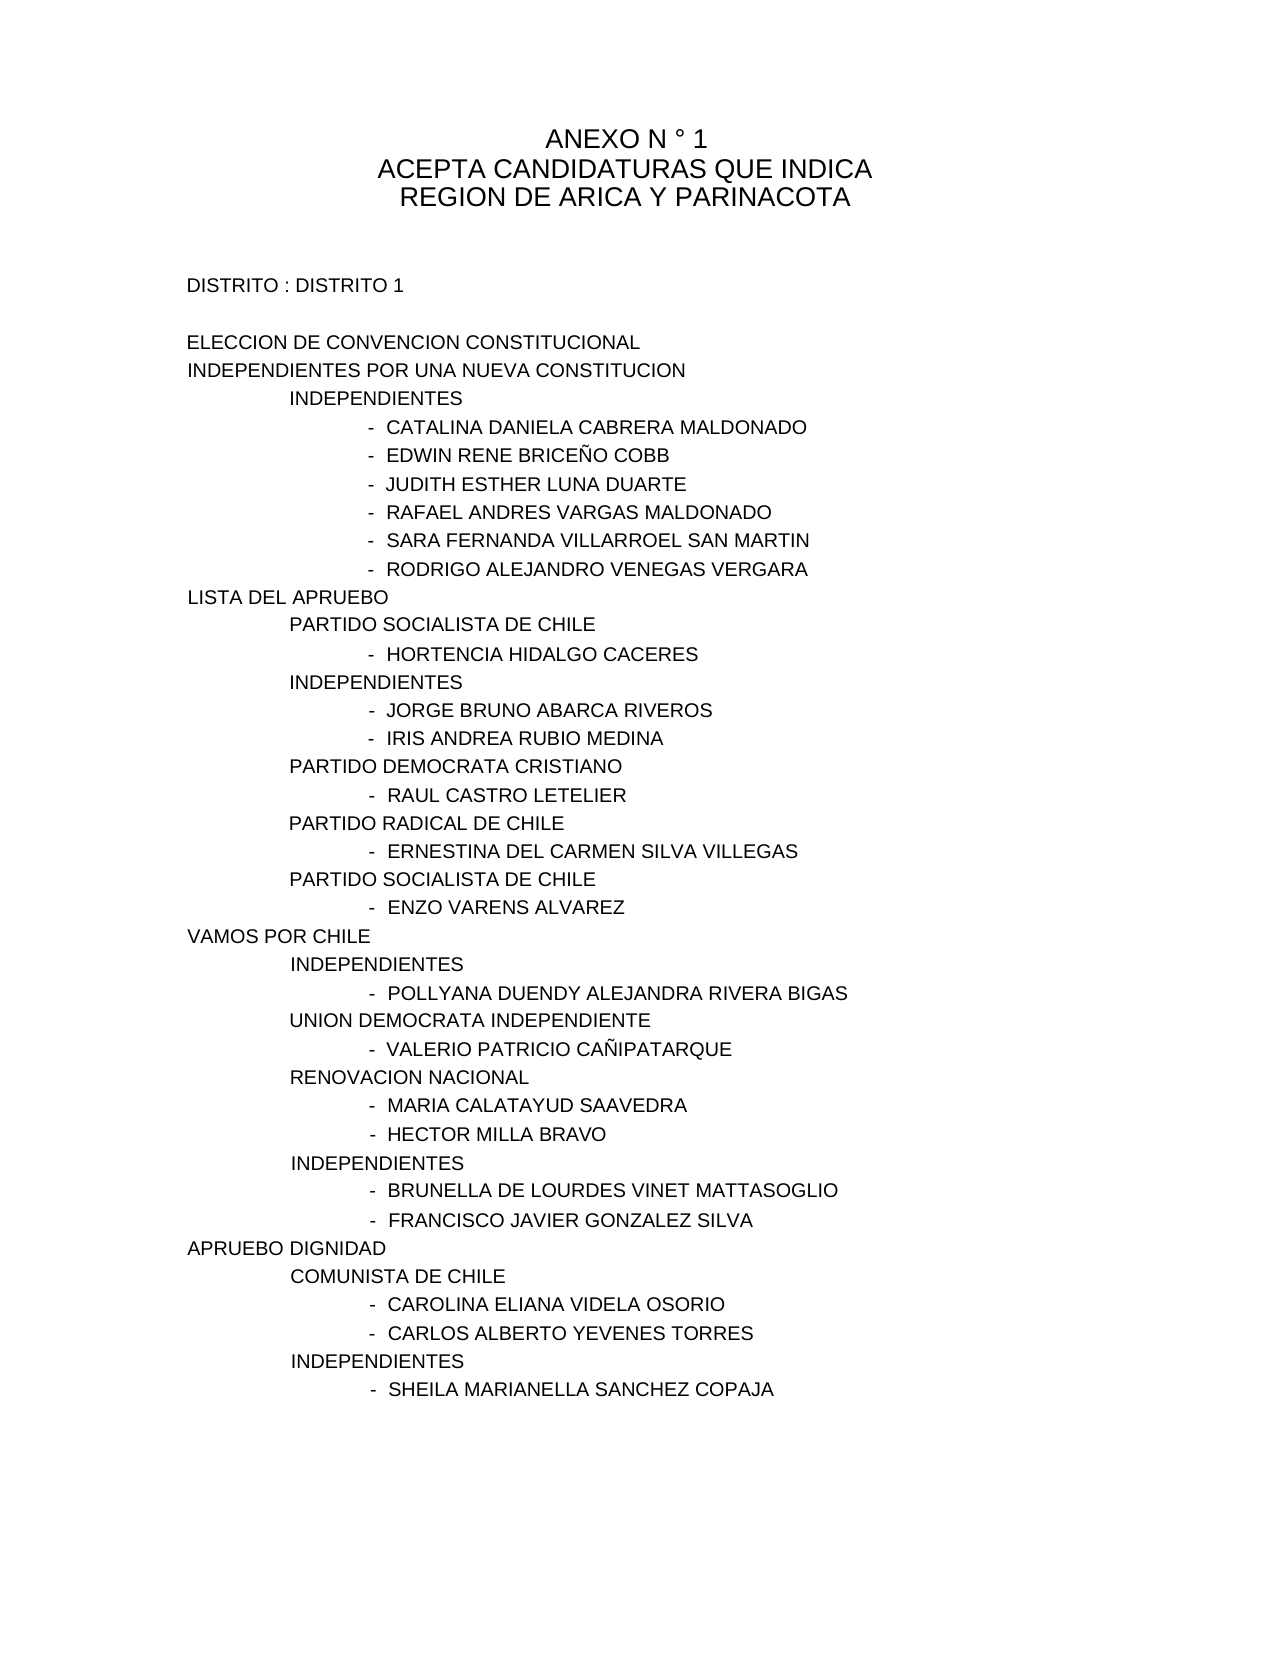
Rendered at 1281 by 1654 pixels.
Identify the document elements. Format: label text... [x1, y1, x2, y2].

list ENZO VARENS ALVAREZ VAMOS POR CHILE [187, 896, 626, 947]
text ELECCION DE CONVENCION CONSTITUCIONAL INDEPENDIENTES POR UNA NUEVA CONSTITUCION [186, 331, 688, 382]
text INDEPENDIENTES [289, 387, 1099, 410]
list RODRIGO ALEJANDRO VENEGAS VERGARA LISTA DEL APRUEBO [187, 558, 809, 608]
list BRUNELLA DE LOURDES VINET MATTASOGLIO [369, 1181, 1099, 1202]
list SARA FERNANDA VILLARROEL SAN MARTIN [367, 529, 1099, 552]
list RAUL CASTRO LETELIER PARTIDO RADICAL DE CHILE [288, 783, 627, 834]
list CARLOS ALBERTO YEVENES TORRES INDEPENDIENTES [291, 1322, 754, 1372]
list HORTENCIA HIDALGO CACERES INDEPENDIENTES [289, 643, 699, 693]
list MARIA CALATAYUD SAAVEDRA [369, 1094, 1099, 1117]
list ERNESTINA DEL CARMEN SILVA VILLEGAS PARTIDO SOCIALISTA DE CHILE [289, 840, 799, 891]
list POLLYANA DUENDY ALEJANDRA RIVERA BIGAS UNION DEMOCRATA INDEPENDIENTE [289, 981, 849, 1032]
list FRANCISCO JAVIER GONZALEZ SILVA APRUEBO DIGNIDAD [187, 1208, 754, 1259]
text COMUNISTA DE CHILE [290, 1265, 1099, 1287]
list VALERIO PATRICIO CAÑIPATARQUE RENOVACION NACIONAL [289, 1038, 733, 1088]
list CAROLINA ELIANA VIDELA OSORIO [369, 1293, 1099, 1316]
text DISTRITO : DISTRITO 1 [186, 274, 1099, 296]
list CATALINA DANIELA CABRERA MALDONADO [368, 416, 1099, 438]
list SHEILA MARIANELLA SANCHEZ COPAJA [370, 1378, 1099, 1401]
list HECTOR MILLA BRAVO INDEPENDIENTES [291, 1123, 609, 1174]
list EDWIN RENE BRICEÑO COBB [368, 444, 1099, 467]
list JUDITH ESTHER LUNA DUARTE [368, 472, 1099, 495]
text PARTIDO SOCIALISTA DE CHILE [289, 613, 1099, 636]
list RAFAEL ANDRES VARGAS MALDONADO [368, 501, 1099, 524]
text INDEPENDIENTES [290, 953, 1099, 976]
list IRIS ANDREA RUBIO MEDINA PARTIDO DEMOCRATA CRISTIANO [289, 727, 664, 778]
subtitle ANEXO N ° 1 [377, 125, 876, 155]
list JORGE BRUNO ABARCA RIVEROS [368, 699, 1099, 721]
text ACEPTA CANDIDATURAS QUE INDICA REGION DE ARICA Y PARINACOTA [377, 156, 873, 212]
